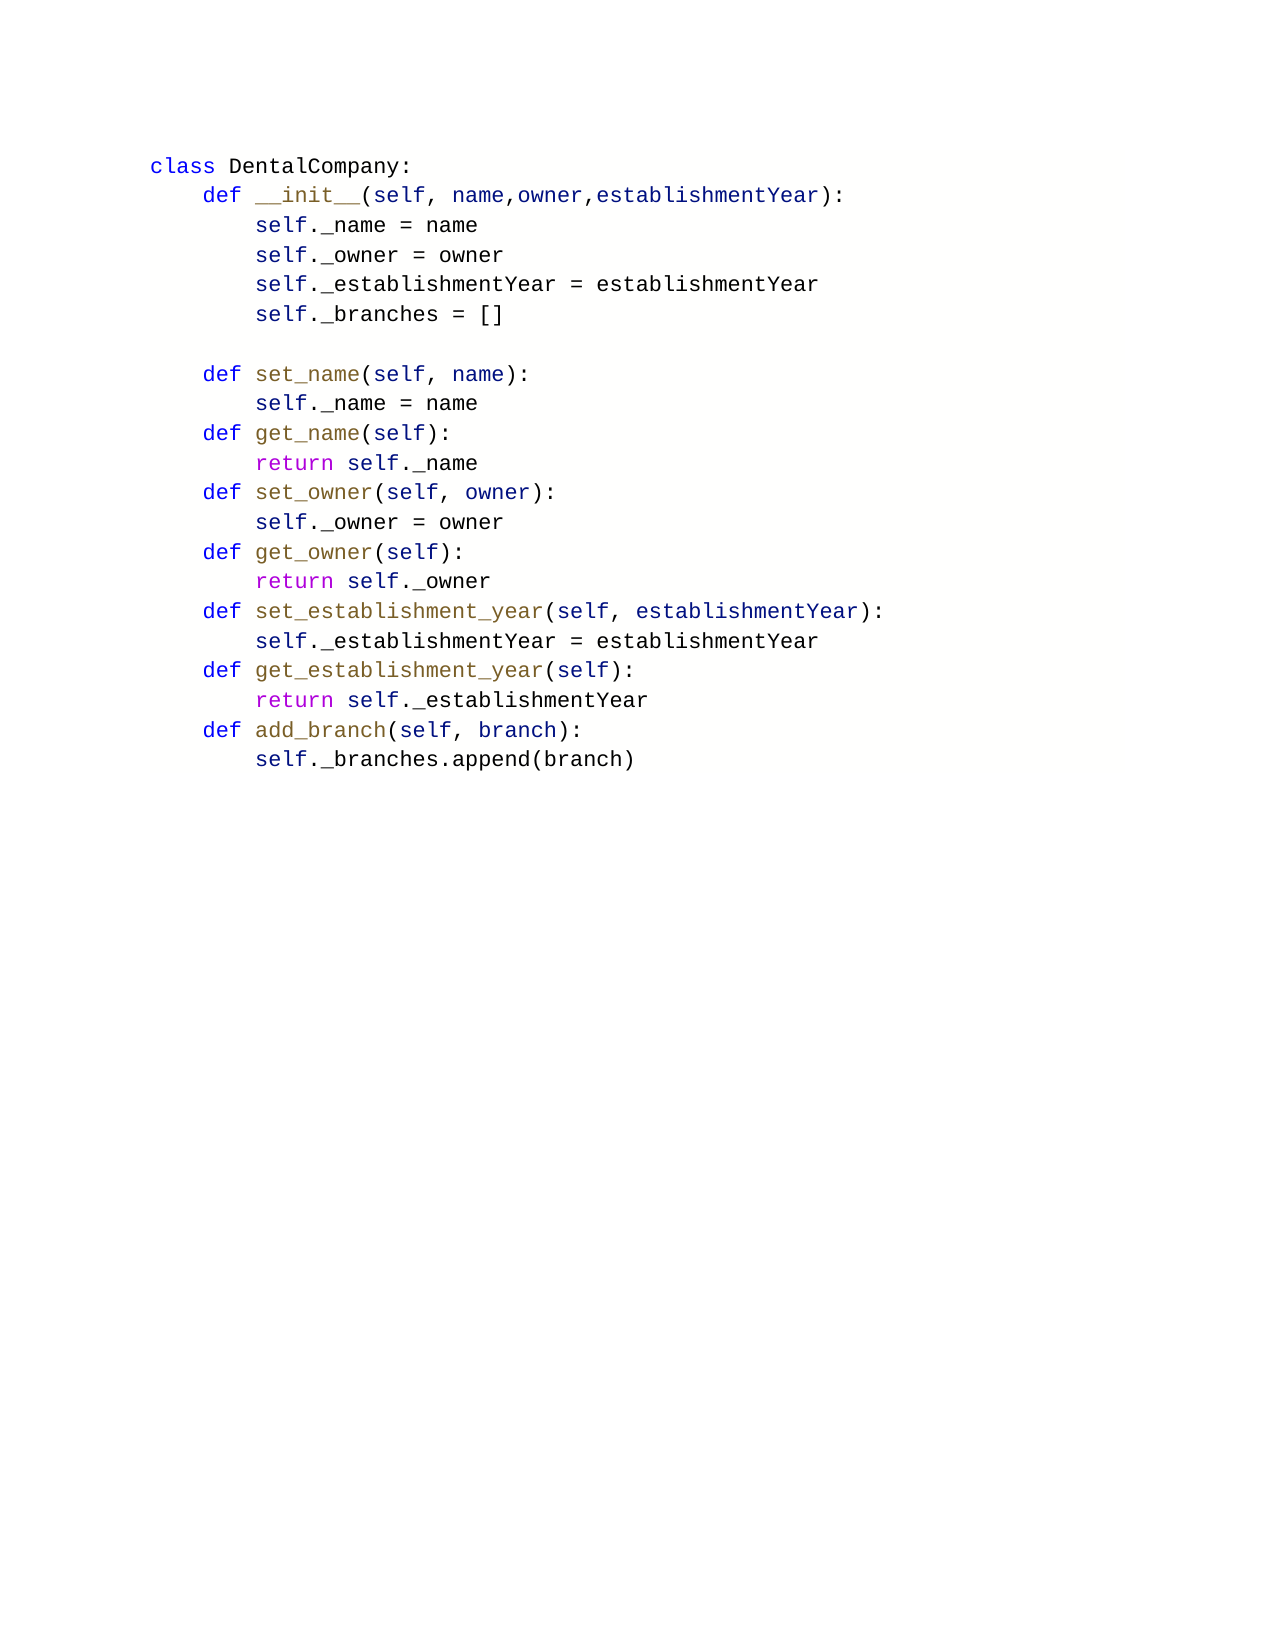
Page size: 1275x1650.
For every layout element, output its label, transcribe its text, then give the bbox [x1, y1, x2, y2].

text self._name = name [150, 387, 1125, 417]
text def set_owner(self, owner): [150, 477, 1125, 506]
text def get_establishment_year(self): [150, 655, 1125, 684]
text self._owner = owner [150, 239, 1125, 269]
text def get_name(self): [150, 417, 1125, 447]
text return self._establishmentYear [150, 684, 1125, 714]
text def set_establishment_year(self, establishmentYear): [150, 595, 1125, 625]
text self._branches = [] [150, 298, 1125, 328]
text self._branches.append(branch) [150, 744, 1125, 773]
text return self._name [150, 447, 1125, 477]
text self._name = name [150, 209, 1125, 239]
text return self._owner [150, 566, 1125, 595]
text def __init__(self, name,owner,establishmentYear): [150, 180, 1125, 209]
text self._establishmentYear = establishmentYear [150, 269, 1125, 298]
text self._owner = owner [150, 506, 1125, 536]
text self._establishmentYear = establishmentYear [150, 625, 1125, 655]
text def set_name(self, name): [150, 358, 1125, 387]
text class DentalCompany: [150, 150, 1125, 180]
text def get_owner(self): [150, 536, 1125, 566]
text def add_branch(self, branch): [150, 714, 1125, 744]
